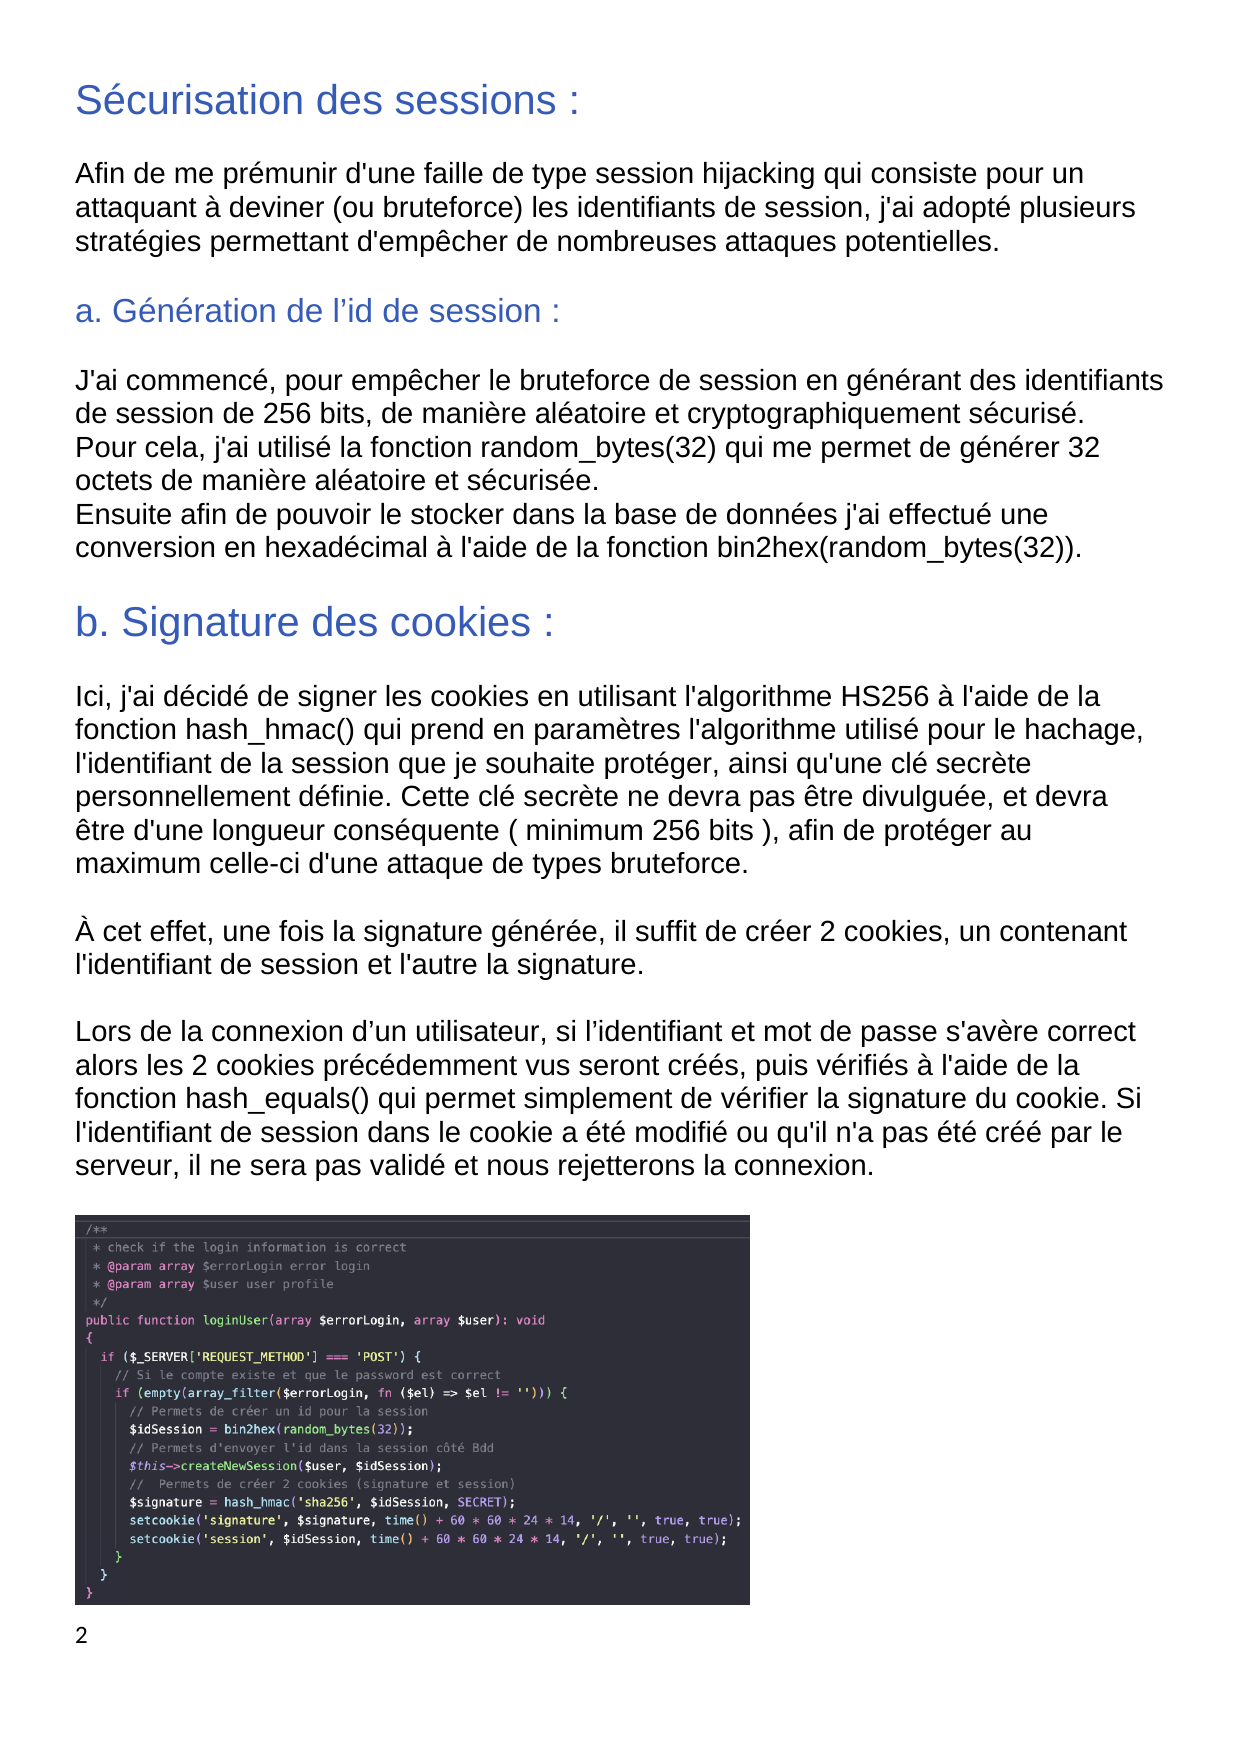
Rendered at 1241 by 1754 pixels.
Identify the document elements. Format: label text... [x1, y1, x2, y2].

text À cet effet, une fois la signature générée, il suffit de créer 2 cookies, un contenant l'identifiant de session et l'autre la signature. [75, 914, 1165, 981]
text Ensuite afin de pouvoir le stocker dans la base de données j'ai effectué une conversion en hexadécimal à l'aide de la fonction bin2hex(random_bytes(32)). [75, 497, 1165, 564]
text Sécurisation des sessions : [75, 75, 1165, 123]
text b. Signature des cookies : [75, 597, 1165, 645]
text J'ai commencé, pour empêcher le bruteforce de session en générant des identifiants de session de 256 bits, de manière aléatoire et cryptographiquement sécurisé. [75, 363, 1165, 430]
text Afin de me prémunir d'une faille de type session hijacking qui consiste pour un attaquant à deviner (ou bruteforce) les identifiants de session, j'ai adopté plusieurs stratégies permettant d'empêcher de nombreuses attaques potentielles. [75, 156, 1165, 257]
text a. Génération de l’id de session : [75, 291, 1165, 329]
text Pour cela, j'ai utilisé la fonction random_bytes(32) qui me permet de générer 32 octets de manière aléatoire et sécurisée. [75, 430, 1165, 497]
text Lors de la connexion d’un utilisateur, si l’identifiant et mot de passe s'avère correct alors les 2 cookies précédemment vus seront créés, puis vérifiés à l'aide de la fonction hash_equals() qui permet simplement de vérifier la signature du cookie. Si l'identifiant de session dans le cookie a été modifié ou qu'il n'a pas été créé par le serveur, il ne sera pas validé et nous rejetterons la connexion. [75, 1014, 1165, 1182]
picture [75, 1215, 750, 1605]
text Ici, j'ai décidé de signer les cookies en utilisant l'algorithme HS256 à l'aide de la fonction hash_hmac() qui prend en paramètres l'algorithme utilisé pour le hachage, l'identifiant de la session que je souhaite protéger, ainsi qu'une clé secrète personnellement définie. Cette clé secrète ne devra pas être divulguée, et devra être d'une longueur conséquente ( minimum 256 bits ), afin de protéger au maximum celle-ci d'une attaque de types bruteforce. [75, 679, 1165, 880]
